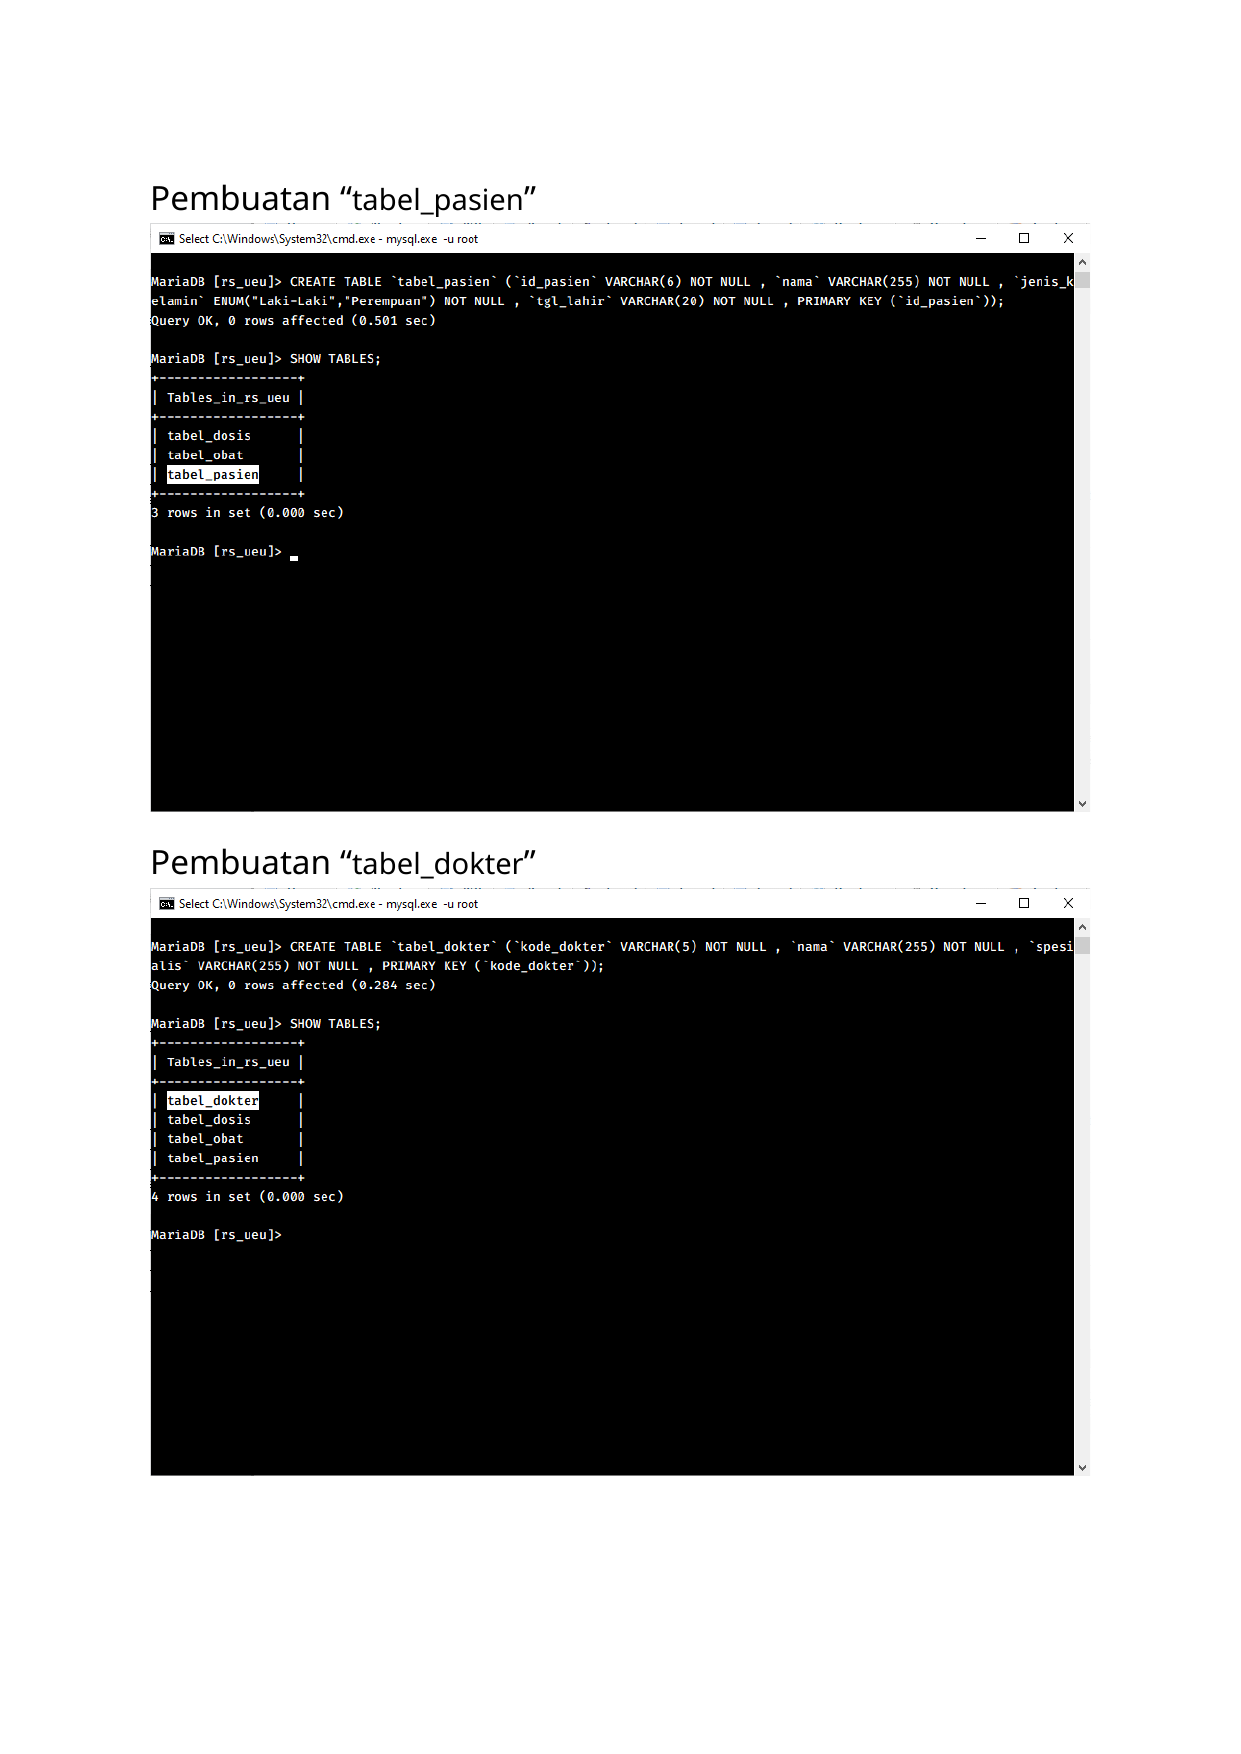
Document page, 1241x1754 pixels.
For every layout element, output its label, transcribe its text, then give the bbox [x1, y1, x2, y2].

picture [150, 888, 1091, 1476]
picture [150, 223, 1091, 812]
subtitle Pembuatan “tabel_pasien” [150, 175, 1090, 220]
subtitle Pembuatan “tabel_dokter” [150, 839, 1090, 884]
